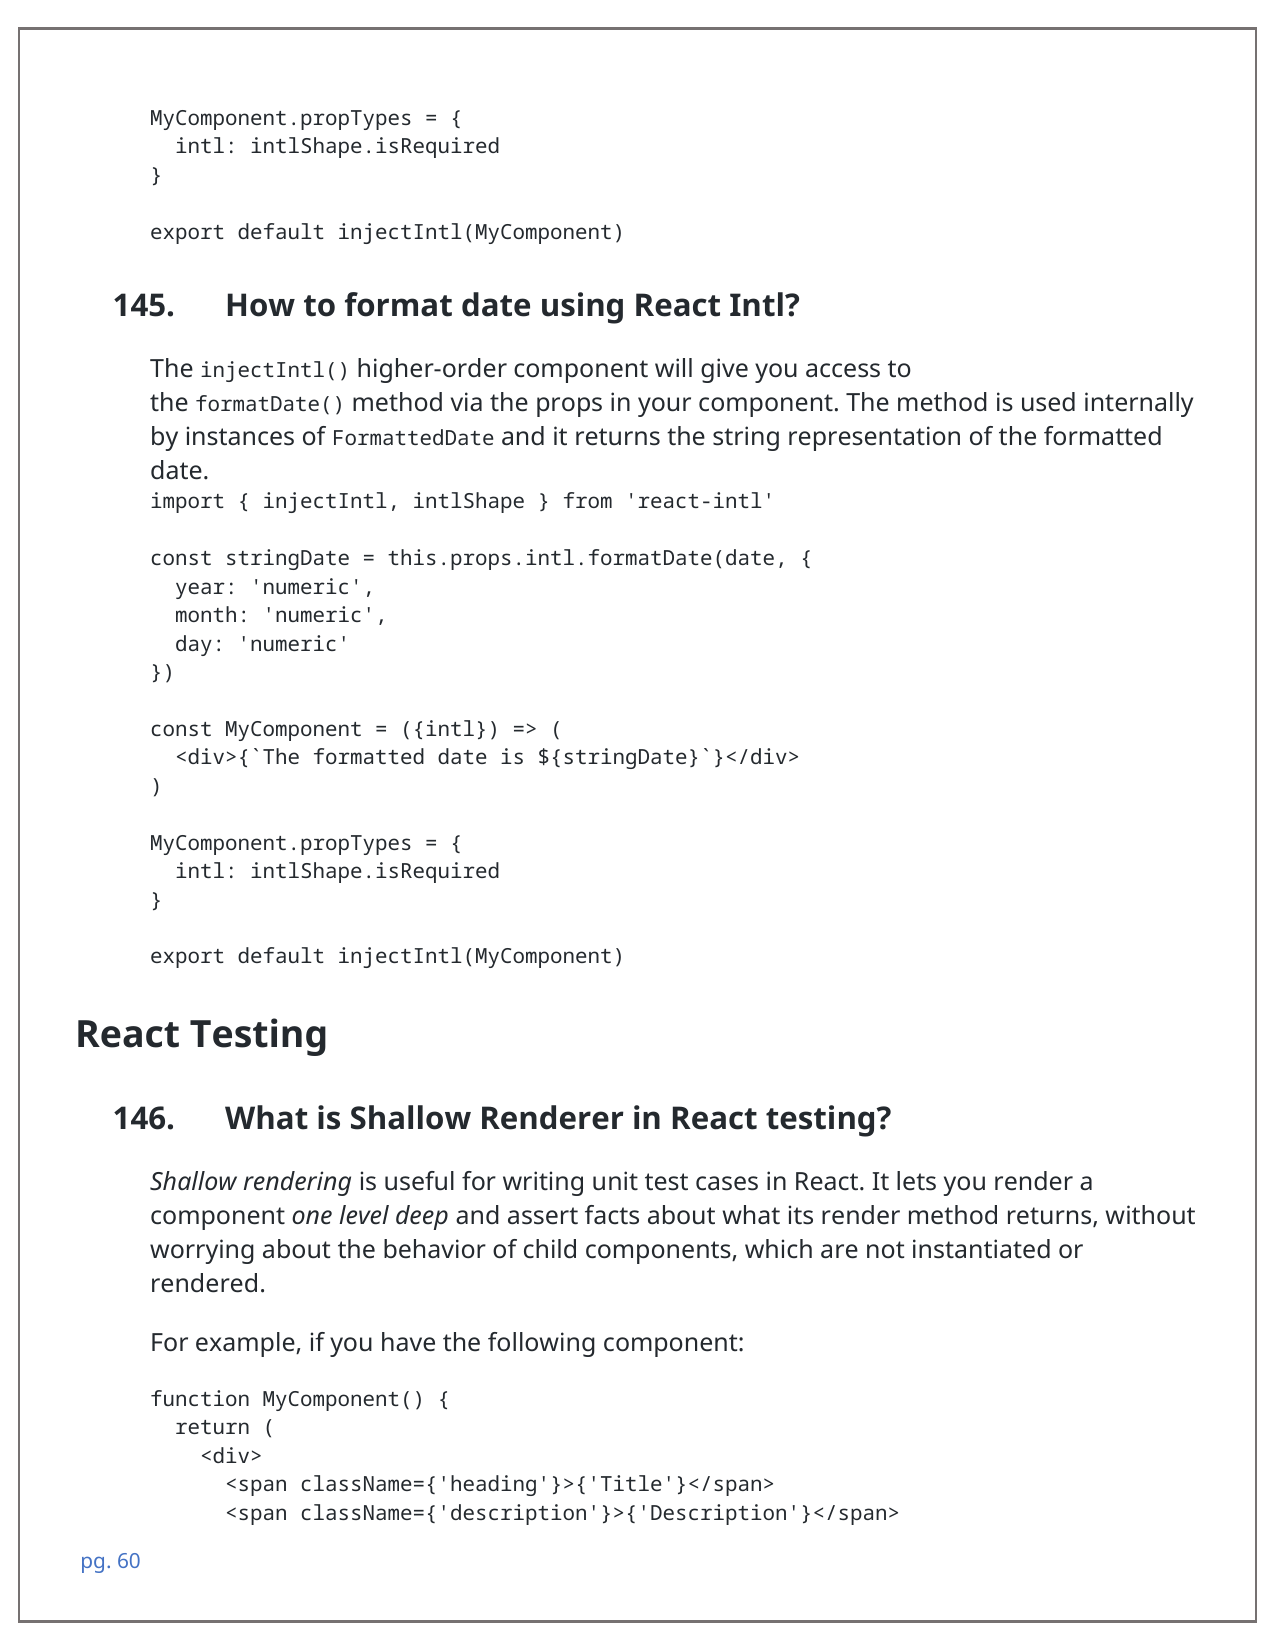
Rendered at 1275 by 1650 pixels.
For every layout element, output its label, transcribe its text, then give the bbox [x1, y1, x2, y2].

text function MyComponent() { [150, 1384, 1200, 1412]
text ) [150, 771, 1200, 799]
text } [150, 885, 1200, 913]
list What is Shallow Renderer in React testing? [112, 1096, 1200, 1139]
text const MyComponent = ({intl}) => ( [150, 714, 1200, 742]
text For example, if you have the following component: [150, 1325, 1200, 1359]
text MyComponent.propTypes = { [150, 103, 1200, 131]
text MyComponent.propTypes = { [150, 828, 1200, 856]
text day: 'numeric' [150, 629, 1200, 657]
text Shallow rendering is useful for writing unit test cases in React. It lets you render a component one level deep and assert facts about what its render method returns, without worrying about the behavior of child components, which are not instantiated or rendered. [150, 1164, 1200, 1300]
text export default injectIntl(MyComponent) [150, 942, 1200, 970]
text The injectIntl() higher-order component will give you access to the formatDate() method via the props in your component. The method is used internally by instances of FormattedDate and it returns the string representation of the formatted date. [150, 350, 1200, 487]
text import { injectIntl, intlShape } from 'react-intl' [150, 487, 1200, 515]
text year: 'numeric', [150, 572, 1200, 600]
text } [150, 160, 1200, 188]
text <div>{`The formatted date is ${stringDate}`}</div> [150, 742, 1200, 771]
text month: 'numeric', [150, 600, 1200, 629]
text <span className={'description'}>{'Description'}</span> [150, 1498, 1200, 1526]
text }) [150, 657, 1200, 686]
text intl: intlShape.isRequired [150, 131, 1200, 160]
list How to format date using React Intl? [112, 283, 1200, 325]
text React Testing [75, 1007, 1200, 1058]
text const stringDate = this.props.intl.formatDate(date, { [150, 543, 1200, 572]
text <div> [150, 1441, 1200, 1469]
text intl: intlShape.isRequired [150, 856, 1200, 885]
text export default injectIntl(MyComponent) [150, 217, 1200, 245]
text <span className={'heading'}>{'Title'}</span> [150, 1469, 1200, 1498]
text return ( [150, 1412, 1200, 1441]
